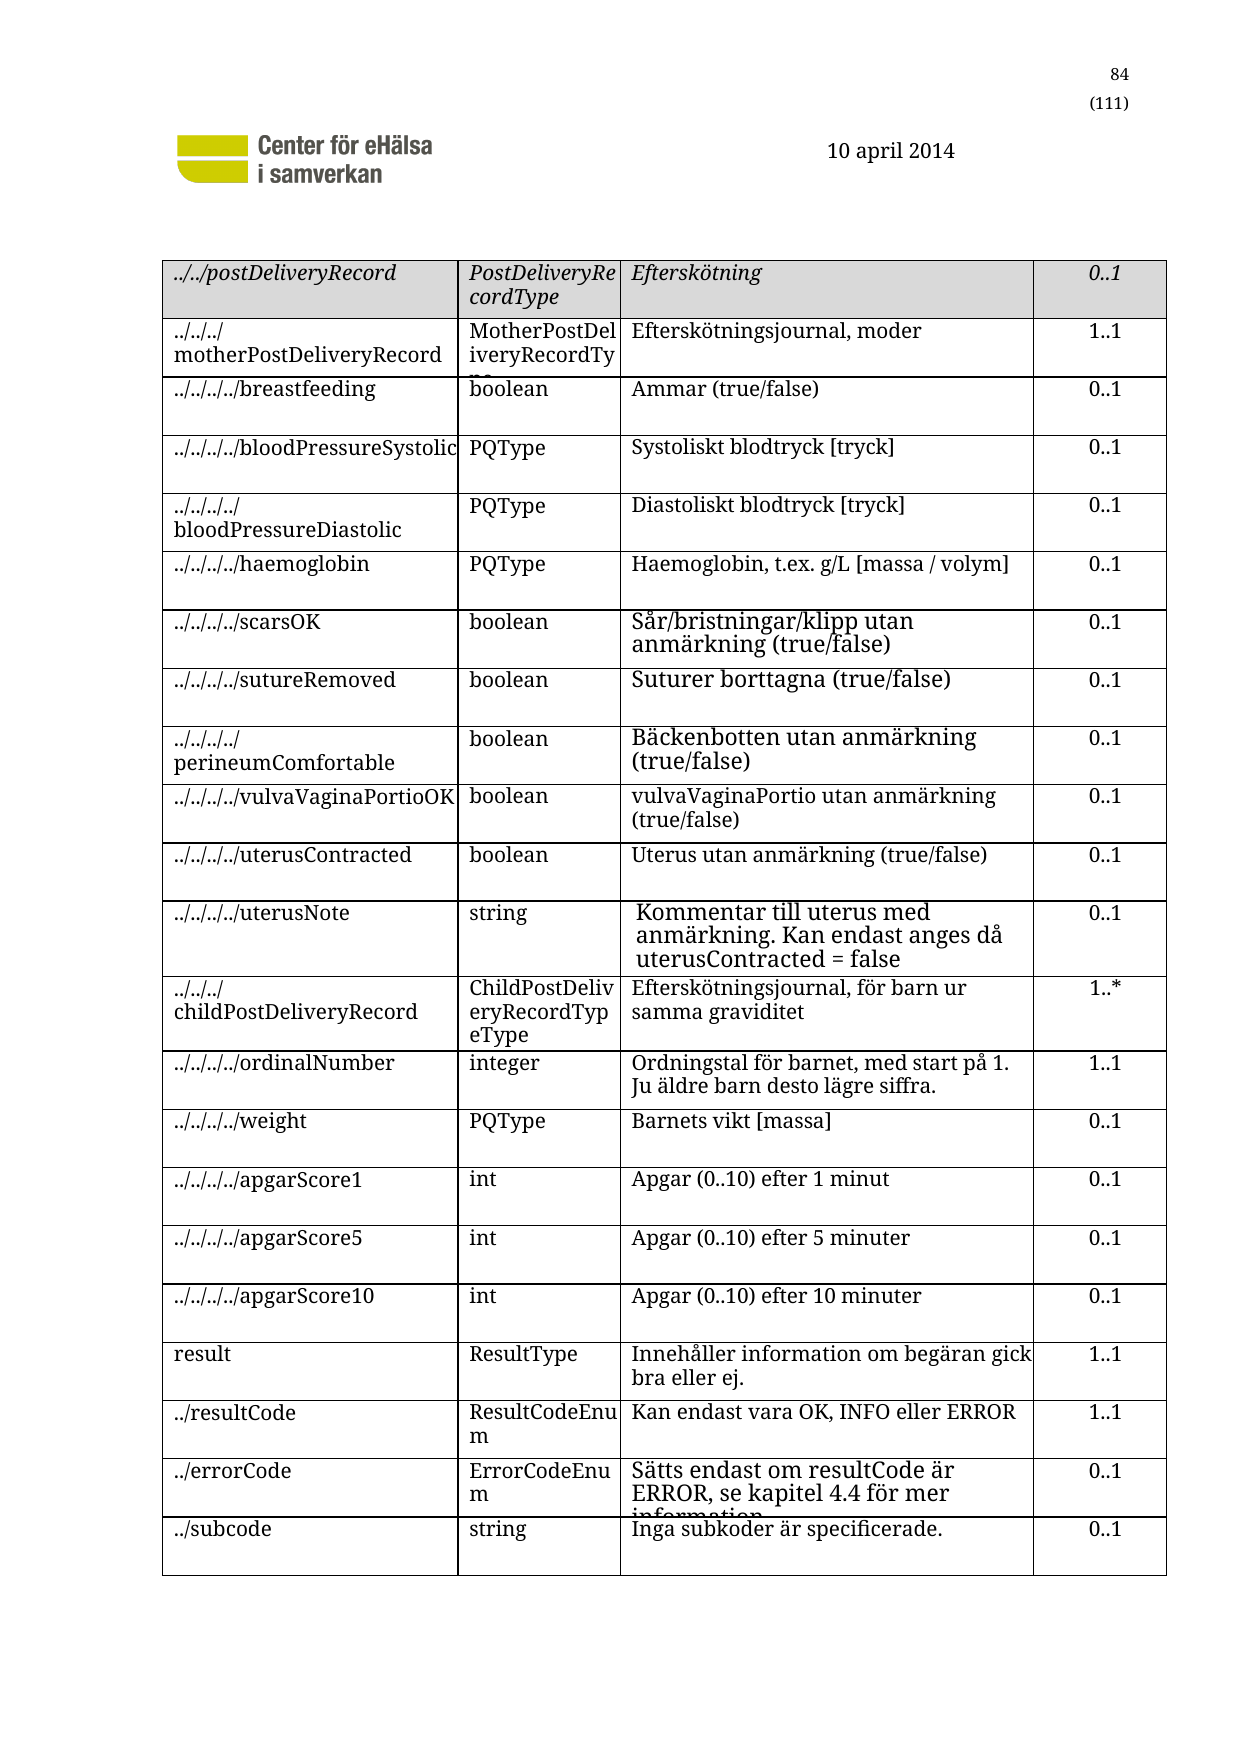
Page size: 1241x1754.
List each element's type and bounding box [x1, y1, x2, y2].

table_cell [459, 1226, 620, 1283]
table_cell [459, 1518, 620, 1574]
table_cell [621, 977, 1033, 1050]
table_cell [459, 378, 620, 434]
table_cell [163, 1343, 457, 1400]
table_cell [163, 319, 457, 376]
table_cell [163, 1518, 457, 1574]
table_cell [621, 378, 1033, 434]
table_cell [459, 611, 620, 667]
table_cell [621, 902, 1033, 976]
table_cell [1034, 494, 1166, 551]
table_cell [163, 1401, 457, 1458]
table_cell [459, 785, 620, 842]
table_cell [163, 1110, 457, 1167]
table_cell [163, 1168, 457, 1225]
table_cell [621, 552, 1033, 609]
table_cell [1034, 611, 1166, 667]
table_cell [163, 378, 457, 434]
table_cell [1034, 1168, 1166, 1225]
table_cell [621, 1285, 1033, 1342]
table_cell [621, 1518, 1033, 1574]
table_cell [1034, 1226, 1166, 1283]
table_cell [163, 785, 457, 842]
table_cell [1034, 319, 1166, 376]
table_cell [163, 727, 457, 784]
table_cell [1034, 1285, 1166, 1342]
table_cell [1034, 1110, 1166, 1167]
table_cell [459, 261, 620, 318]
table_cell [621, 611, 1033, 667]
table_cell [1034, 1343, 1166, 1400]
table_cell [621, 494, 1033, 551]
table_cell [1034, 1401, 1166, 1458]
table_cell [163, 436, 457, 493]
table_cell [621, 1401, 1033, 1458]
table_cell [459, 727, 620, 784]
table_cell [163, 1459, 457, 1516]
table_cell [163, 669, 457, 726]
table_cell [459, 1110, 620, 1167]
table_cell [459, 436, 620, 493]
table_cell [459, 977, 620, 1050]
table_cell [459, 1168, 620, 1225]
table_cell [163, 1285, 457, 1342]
picture [177, 135, 432, 183]
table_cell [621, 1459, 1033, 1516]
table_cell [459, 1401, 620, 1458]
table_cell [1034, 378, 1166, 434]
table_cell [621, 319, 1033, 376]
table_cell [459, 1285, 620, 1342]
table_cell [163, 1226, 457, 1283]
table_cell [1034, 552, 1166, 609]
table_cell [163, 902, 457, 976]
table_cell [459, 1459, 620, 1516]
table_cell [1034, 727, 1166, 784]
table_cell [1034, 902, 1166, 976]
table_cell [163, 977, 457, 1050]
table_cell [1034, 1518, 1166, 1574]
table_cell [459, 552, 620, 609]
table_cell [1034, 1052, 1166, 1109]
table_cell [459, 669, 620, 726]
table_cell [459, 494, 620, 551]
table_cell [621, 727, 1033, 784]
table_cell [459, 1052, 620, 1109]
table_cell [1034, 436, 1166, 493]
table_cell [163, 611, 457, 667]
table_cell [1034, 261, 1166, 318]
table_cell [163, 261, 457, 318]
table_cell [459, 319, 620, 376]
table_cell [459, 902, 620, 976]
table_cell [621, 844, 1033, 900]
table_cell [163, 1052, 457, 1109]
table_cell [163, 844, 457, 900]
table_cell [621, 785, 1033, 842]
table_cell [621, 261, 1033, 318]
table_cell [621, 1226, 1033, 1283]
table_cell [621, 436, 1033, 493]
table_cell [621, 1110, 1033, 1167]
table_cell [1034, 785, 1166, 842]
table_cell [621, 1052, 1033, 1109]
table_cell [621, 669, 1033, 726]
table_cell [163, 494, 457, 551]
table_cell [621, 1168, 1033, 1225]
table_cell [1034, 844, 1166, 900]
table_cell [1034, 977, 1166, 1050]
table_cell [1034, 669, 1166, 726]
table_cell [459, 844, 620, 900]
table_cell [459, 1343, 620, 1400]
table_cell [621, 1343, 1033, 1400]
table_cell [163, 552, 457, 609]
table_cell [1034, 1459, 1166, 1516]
